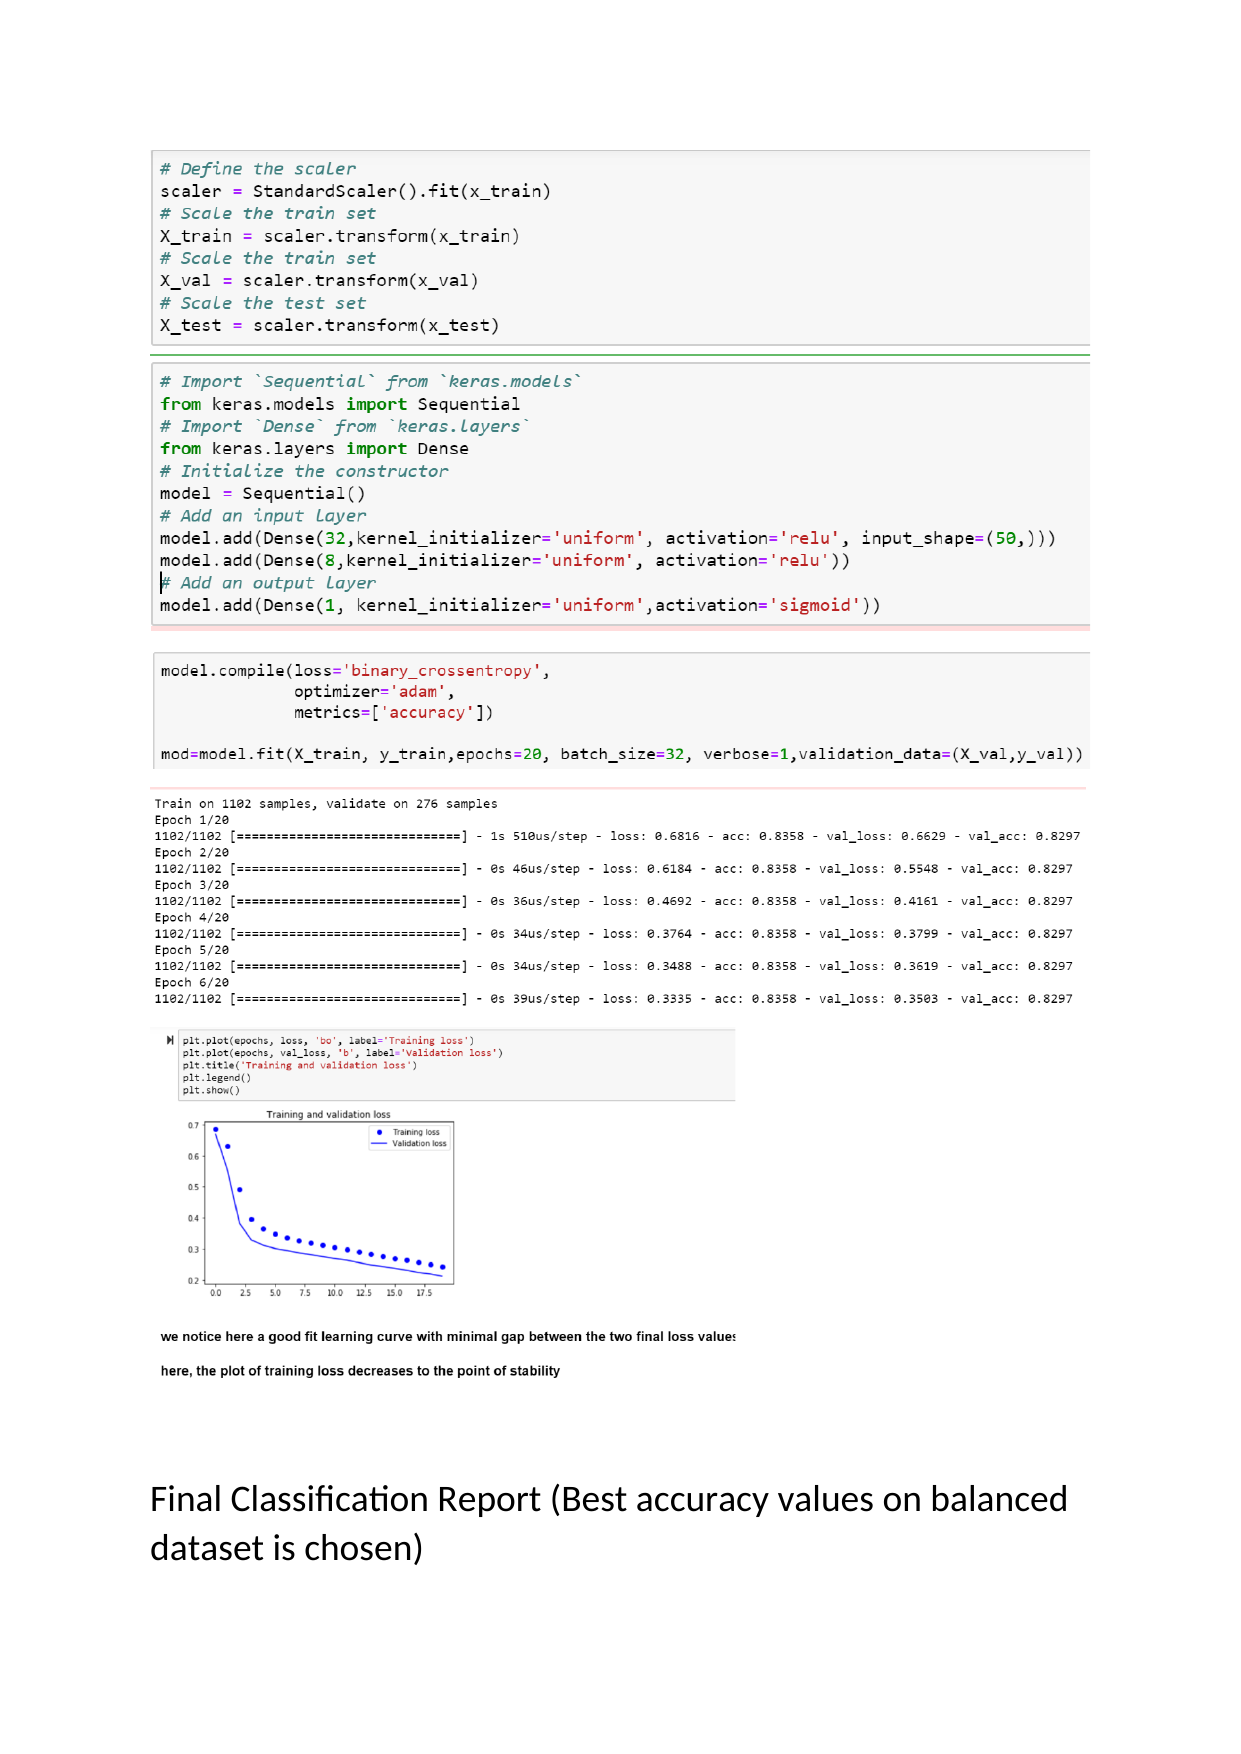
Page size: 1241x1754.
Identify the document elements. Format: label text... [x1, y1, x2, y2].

text Final Classification Report (Best accuracy values on balanced dataset is chosen) [150, 1475, 1090, 1570]
picture [150, 1027, 736, 1390]
picture [150, 150, 1091, 631]
picture [150, 649, 1091, 769]
picture [150, 787, 1091, 1009]
